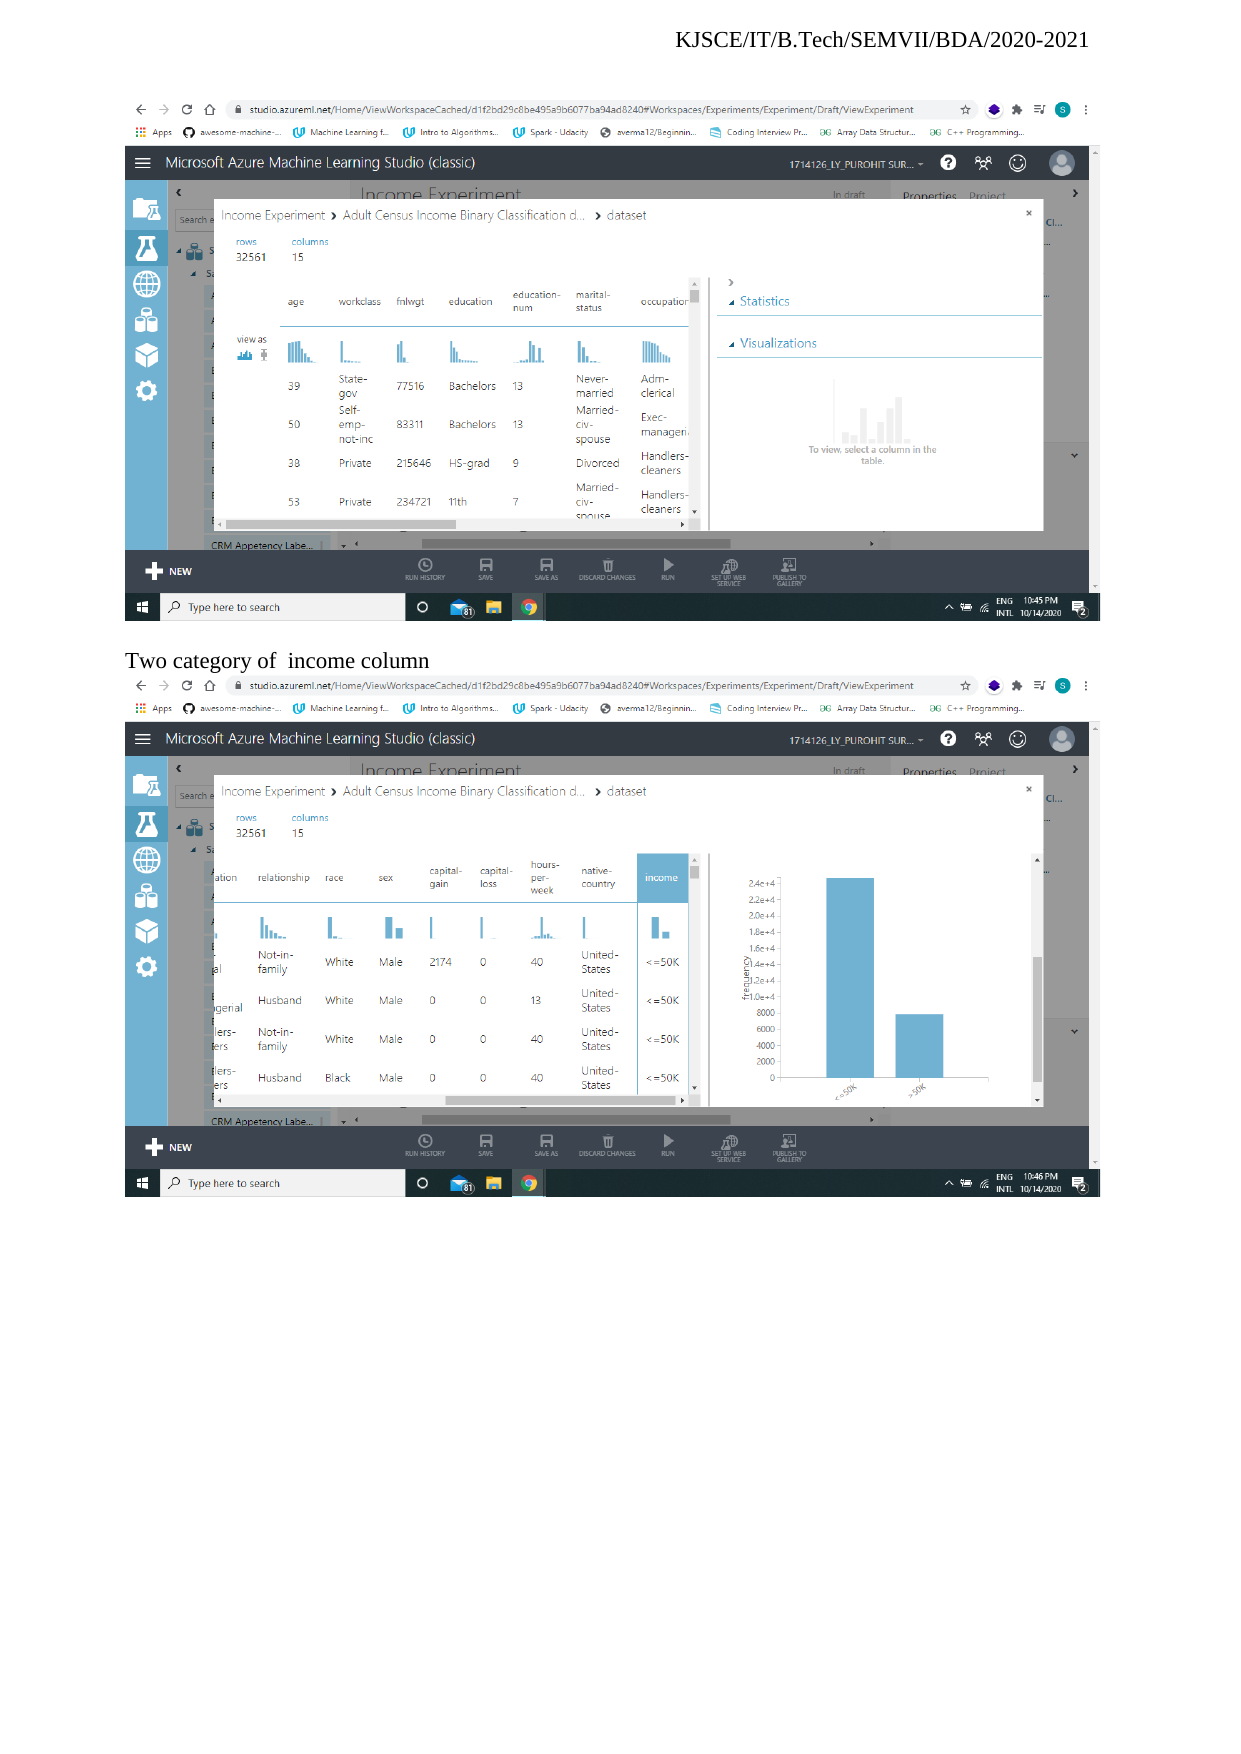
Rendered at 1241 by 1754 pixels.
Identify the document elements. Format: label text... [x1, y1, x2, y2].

text Two category of income column [125, 647, 1140, 673]
picture [125, 673, 1100, 1197]
picture [125, 100, 1100, 621]
